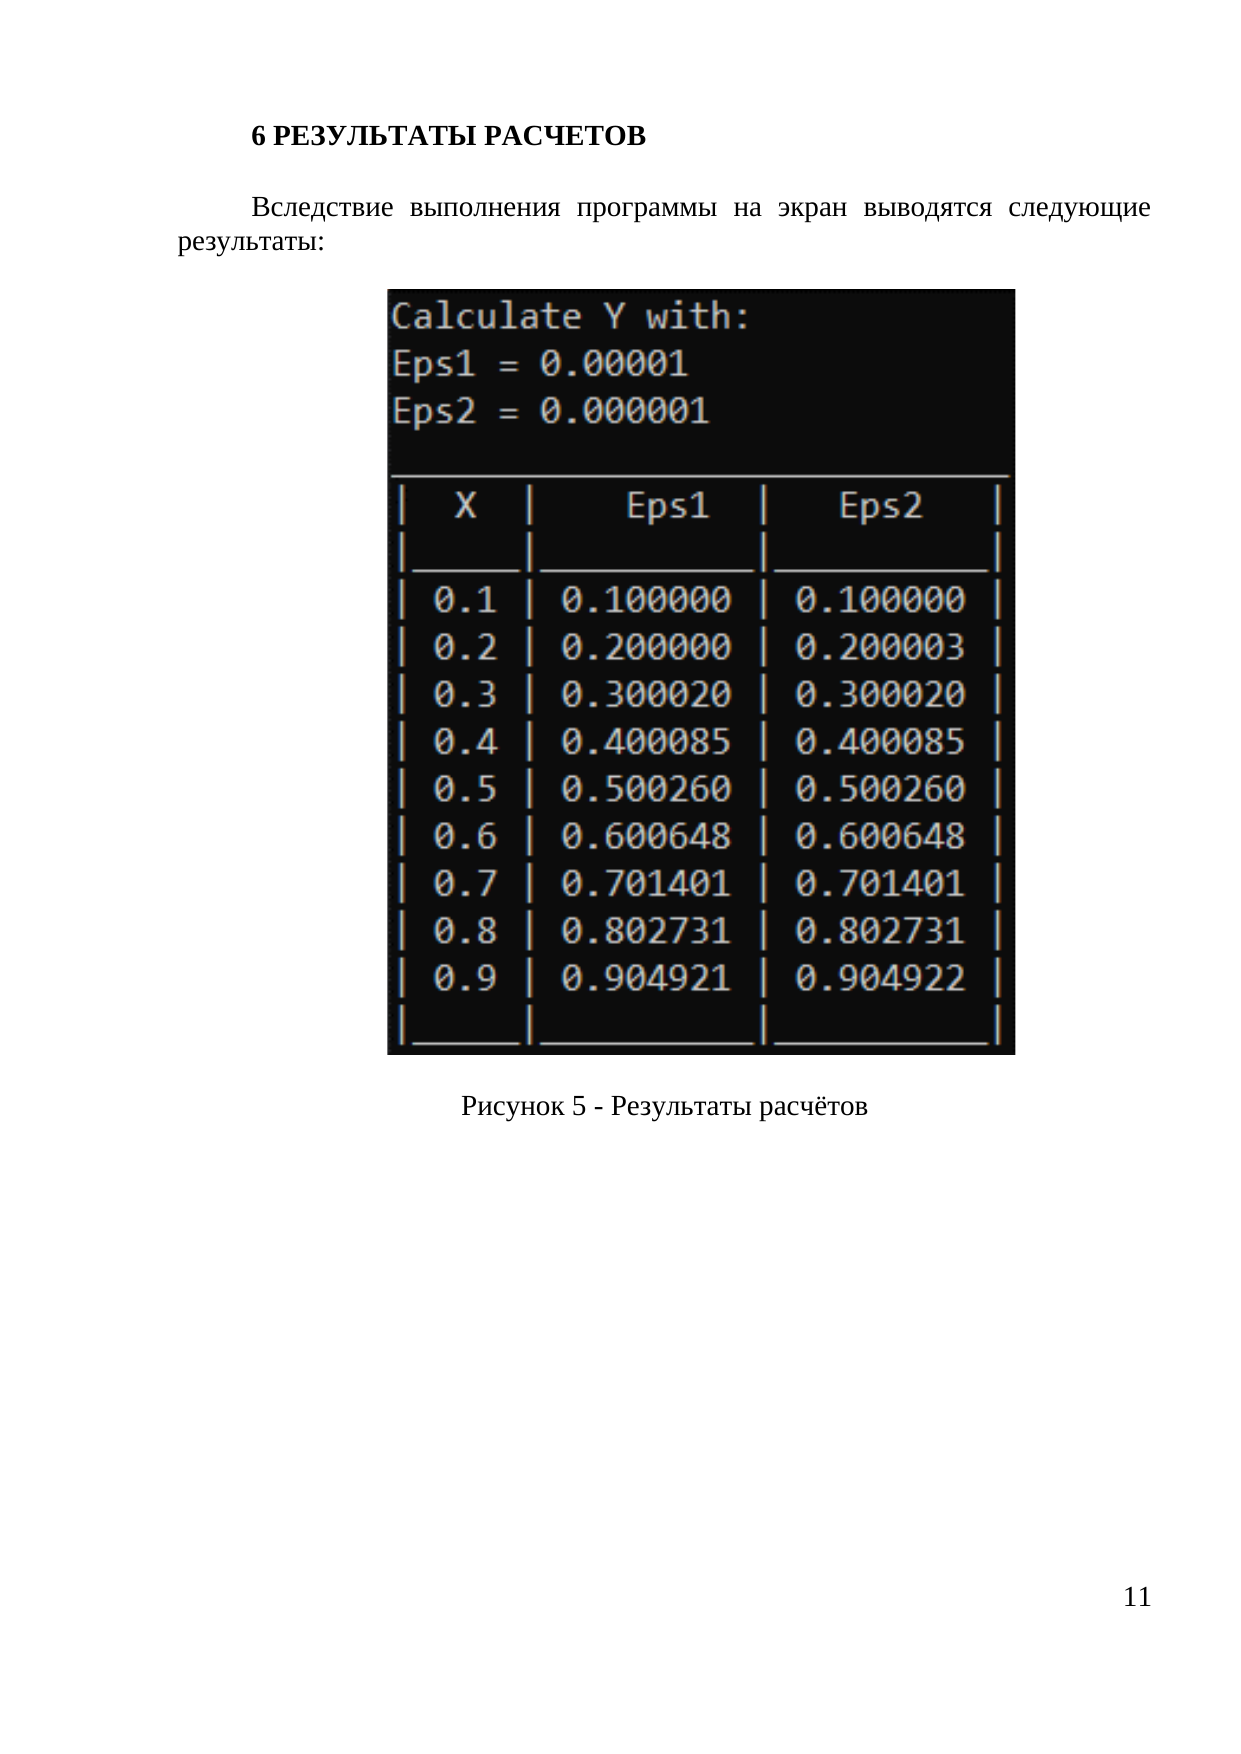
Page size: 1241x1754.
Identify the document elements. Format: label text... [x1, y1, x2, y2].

text Рисунок 5 - Результаты расчётов [177, 1088, 1152, 1122]
picture [387, 289, 1016, 1055]
subtitle Результаты расчетов [251, 118, 1152, 152]
text Вследствие выполнения программы на экран выводятся следующие результаты: [177, 189, 1152, 256]
